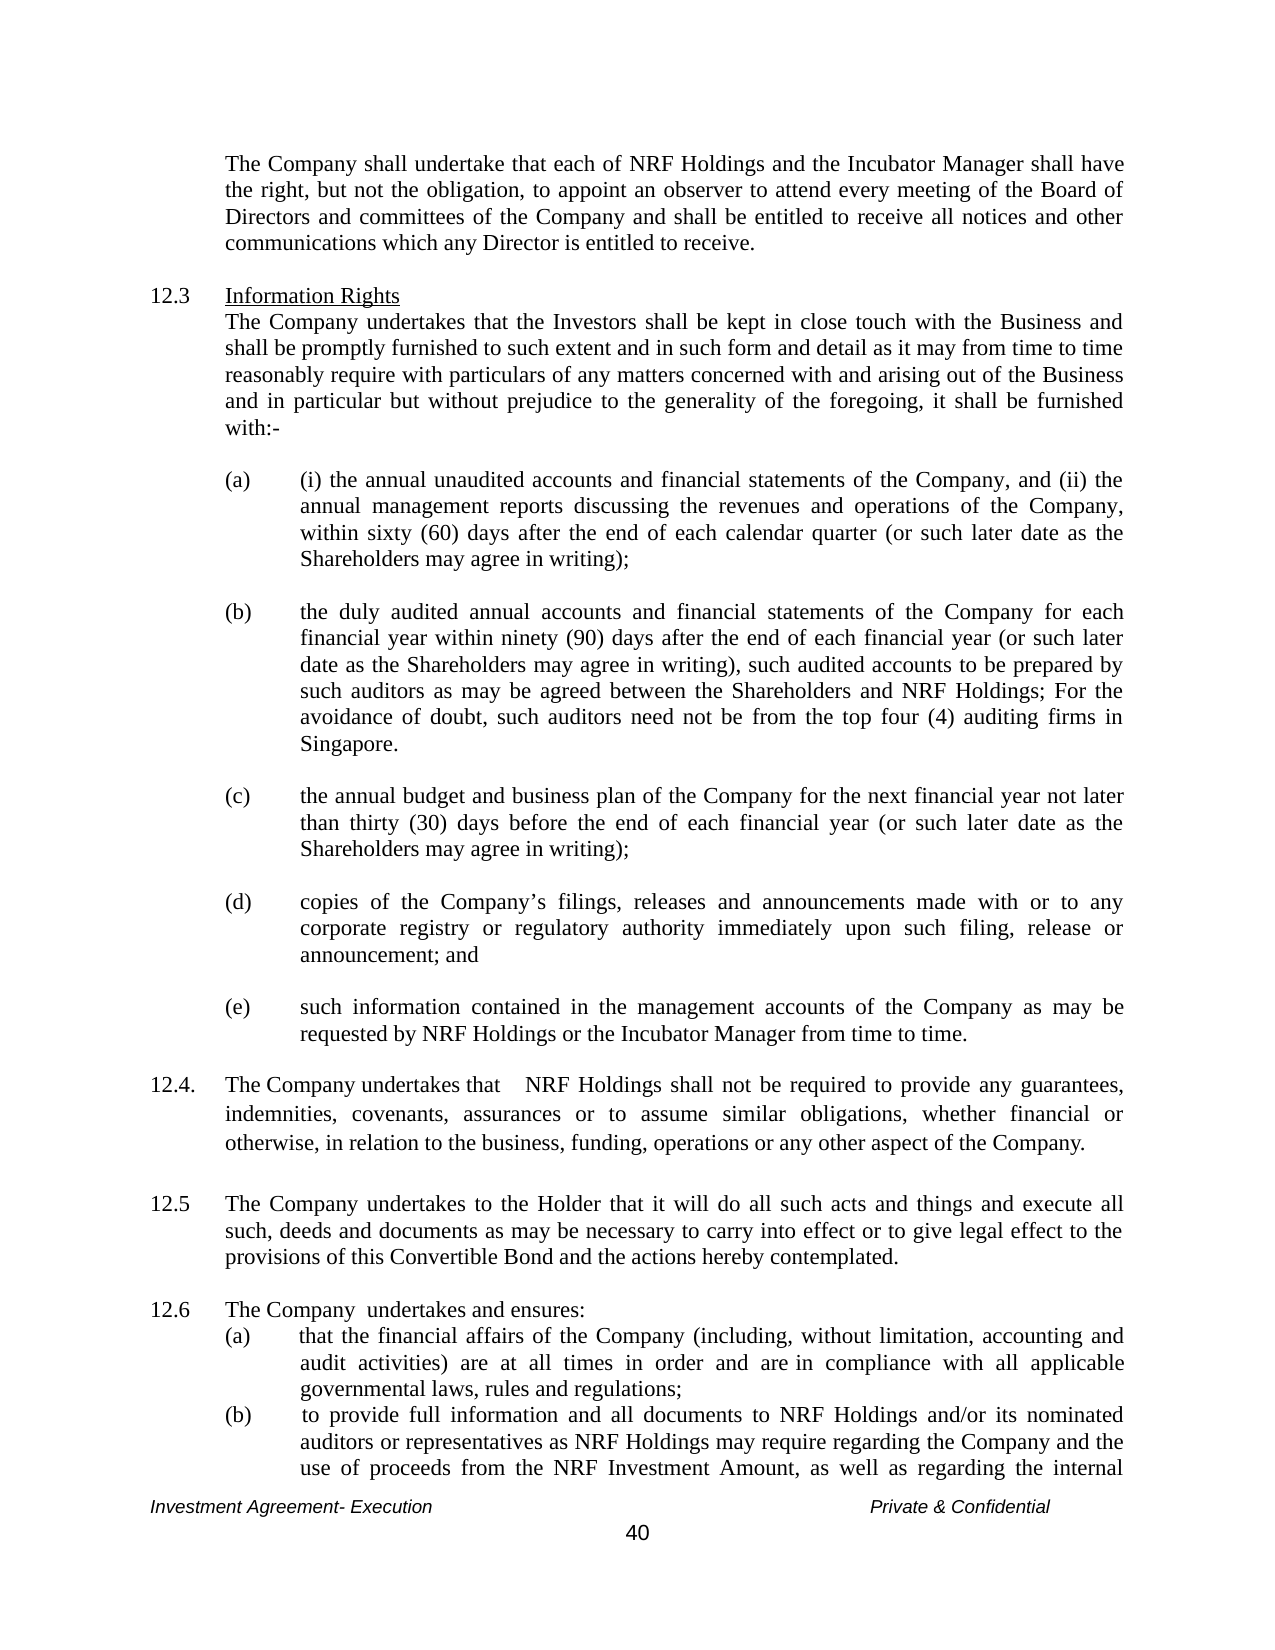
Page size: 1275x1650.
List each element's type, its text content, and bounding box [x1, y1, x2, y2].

text (e) such information contained in the management accounts of the Company as may be requested by NRF Holdings or the Incubator Manager from time to time. [225, 993, 1125, 1046]
text (a) that the financial affairs of the Company (including, without limitation, accounting and audit activities) are at all times in order and are in compliance with all applicable governmental laws, rules and regulations; [225, 1322, 1125, 1401]
text (b) the duly audited annual accounts and financial statements of the Company for each financial year within ninety (90) days after the end of each financial year (or such later date as the Shareholders may agree in writing), such audited accounts to be prepared by such auditors as may be agreed between the Shareholders and NRF Holdings; For the avoidance of doubt, such auditors need not be from the top four (4) auditing firms in Singapore. [225, 598, 1125, 756]
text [225, 1401, 1125, 1480]
text 12.5 The Company undertakes to the Holder that it will do all such acts and things and execute all such, deeds and documents as may be necessary to carry into effect or to give legal effect to the provisions of this Convertible Bond and the actions hereby contemplated. [150, 1191, 1125, 1269]
text (d) copies of the Company’s filings, releases and announcements made with or to any corporate registry or regulatory authority immediately upon such filing, release or announcement; and [225, 888, 1125, 967]
title The Company shall undertake that each of NRF Holdings and the Incubator Manager shall have the right, but not the obligation, to appoint an observer to attend every meeting of the Board of Directors and committees of the Company and shall be entitled to receive all notices and other communications which any Director is entitled to receive. [225, 150, 1125, 255]
text (c) the annual budget and business plan of the Company for the next financial year not later than thirty (30) days before the end of each financial year (or such later date as the Shareholders may agree in writing); [225, 782, 1125, 862]
text (a) (i) the annual unaudited accounts and financial statements of the Company, and (ii) the annual management reports discussing the revenues and operations of the Company, within sixty (60) days after the end of each calendar quarter (or such later date as the Shareholders may agree in writing); [225, 466, 1125, 572]
title 12.3 Information Rights [150, 282, 1125, 308]
title The Company undertakes that the Investors shall be kept in close touch with the Business and shall be promptly furnished to such extent and in such form and detail as it may from time to time reasonably require with particulars of any matters concerned with and arising out of the Business and in particular but without prejudice to the generality of the foregoing, it shall be furnished with:- [225, 308, 1125, 440]
text 12.6 The Company undertakes and ensures: [150, 1296, 1125, 1322]
subtitle 12.4. The Company undertakes that NRF Holdings shall not be required to provide any guarantees, indemnities, covenants, assurances or to assume similar obligations, whether financial or otherwise, in relation to the business, funding, operations or any other aspect of the Company. [150, 1071, 1125, 1155]
